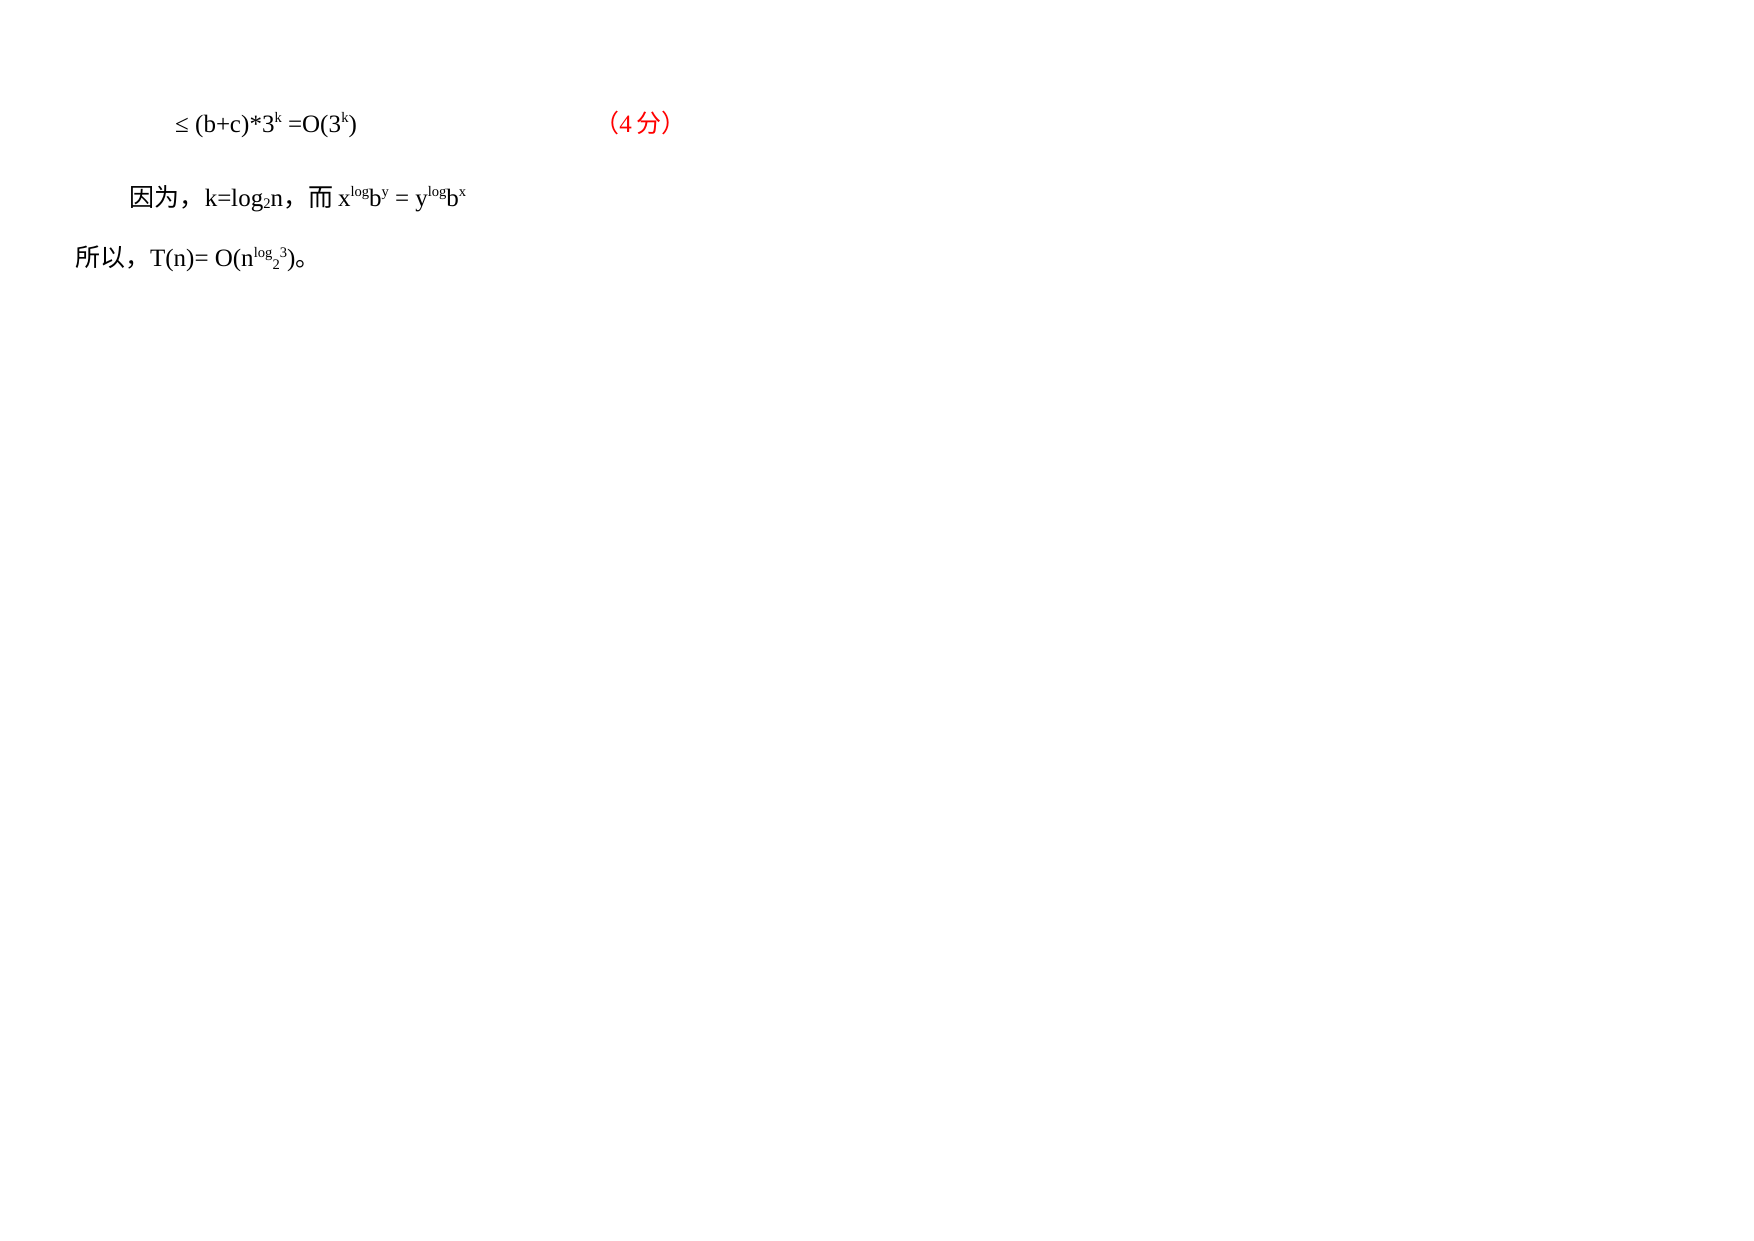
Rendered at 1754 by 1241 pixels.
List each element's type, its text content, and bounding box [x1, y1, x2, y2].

text ≤ (b+c)*3k =О(3k) （4分） [75, 89, 1679, 154]
text 所以，T(n)= О(nlog23)。 [75, 237, 1679, 274]
text 因为，k=log2n，而xlogby = ylogbx [75, 163, 1679, 228]
